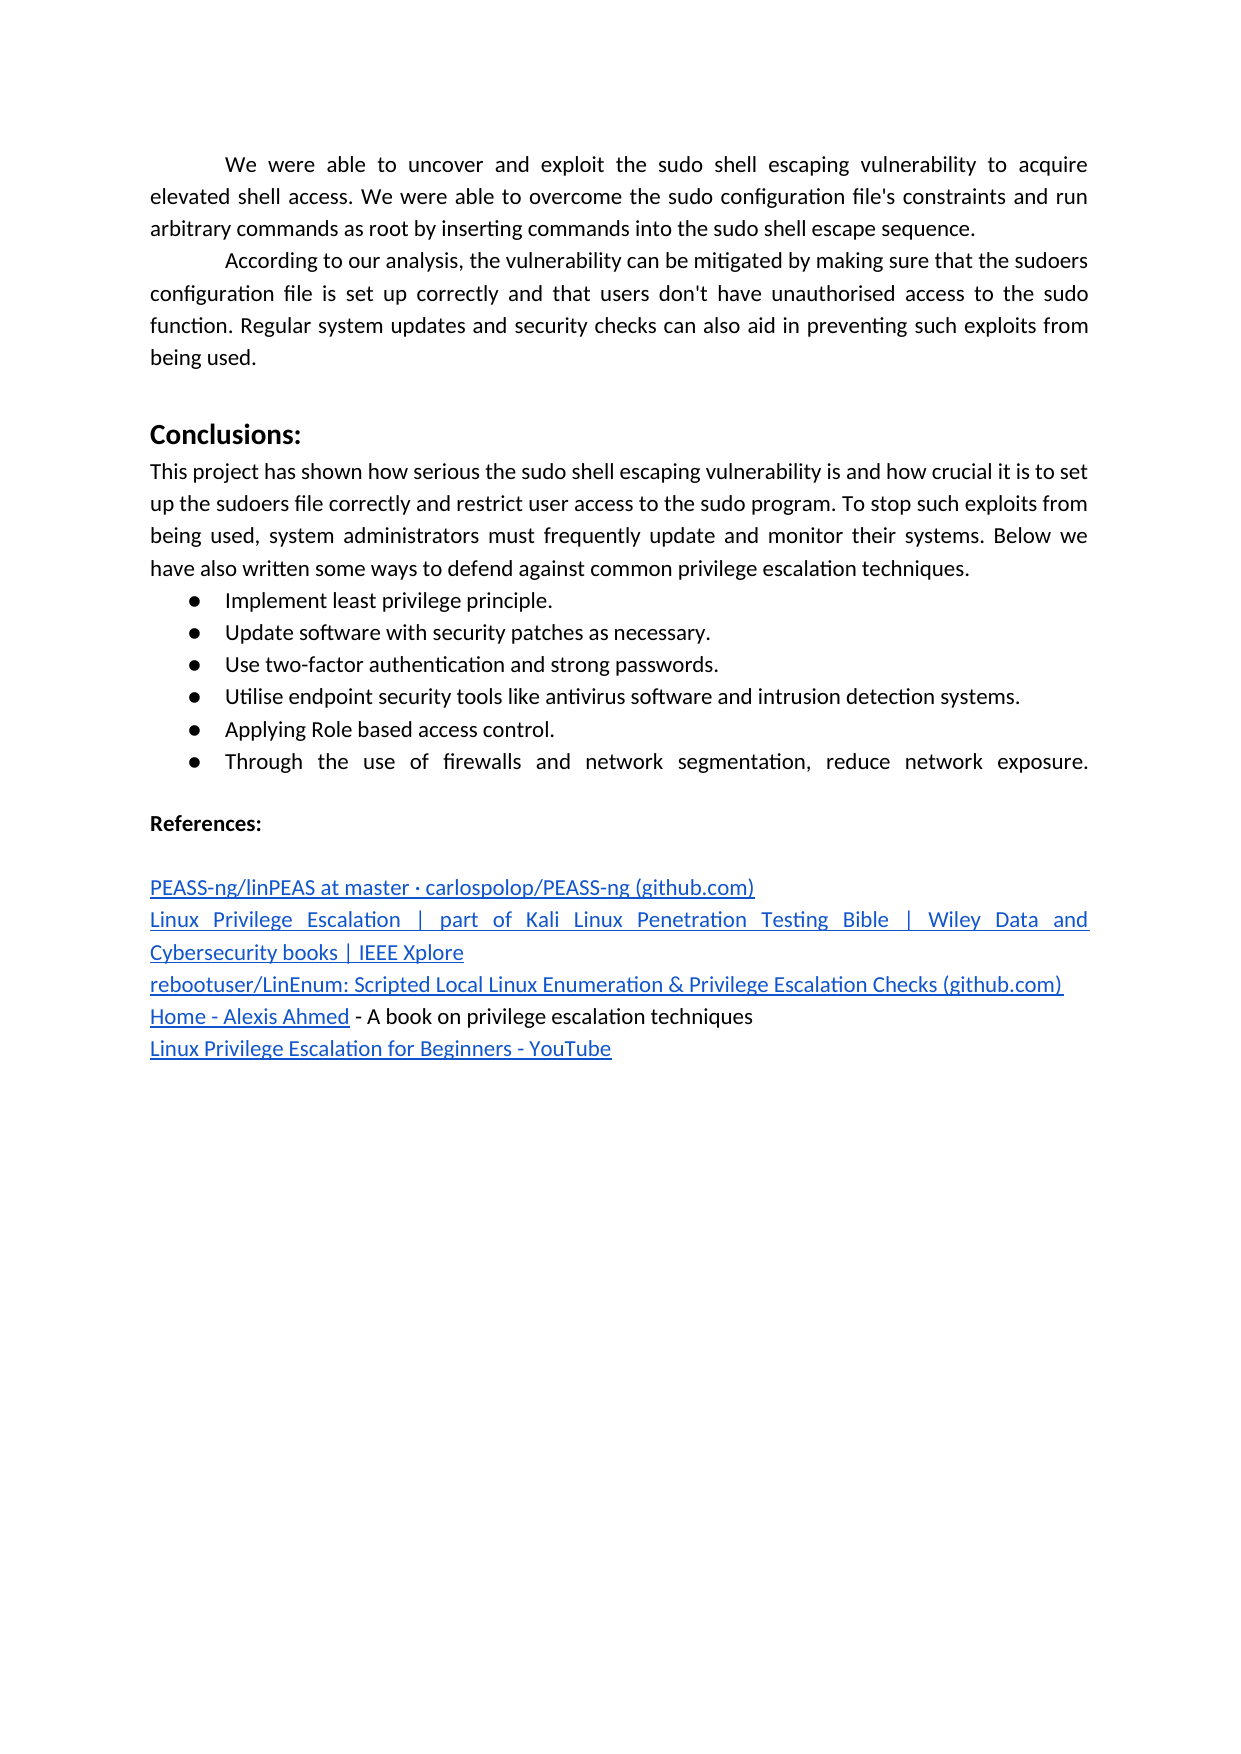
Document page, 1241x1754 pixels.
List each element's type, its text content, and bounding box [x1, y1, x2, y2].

text Linux Privilege Escalation | part of Kali Linux Penetration Testing Bible | Wiley Data and Cybersecurity books | IEEE Xplore [150, 931, 1090, 966]
list Utilise endpoint security tools like antivirus software and intrusion detection systems. [187, 682, 1090, 711]
text Linux Privilege Escalation for Beginners - YouTube [150, 1034, 1090, 1062]
text Conclusions: [150, 416, 1090, 452]
list Update software with security patches as necessary. [187, 618, 1090, 646]
list Implement least privilege principle. [187, 586, 1090, 614]
text References: [150, 809, 1090, 837]
text Home - Alexis Ahmed - A book on privilege escalation techniques [150, 1002, 1090, 1030]
text This project has shown how serious the sudo shell escaping vulnerability is and how crucial it is to set up the sudoers file correctly and restrict user access to the sudo program. To stop such exploits from being used, system administrators must frequently update and monitor their systems. Below we have also written some ways to defend against common privilege escalation techniques. [150, 457, 1090, 582]
text rebootuser/LinEnum: Scripted Local Linux Enumeration & Privilege Escalation Checks (github.com) [150, 970, 1090, 998]
text PEASS-ng/linPEAS at master · carlospolop/PEASS-ng (github.com) [150, 873, 1090, 901]
text Linux Privilege Escalation | part of Kali Linux Penetration Testing Bible | Wiley Data and Cybersecurity books | IEEE Xplore [150, 906, 1090, 930]
list Applying Role based access control. [187, 715, 1090, 743]
text We were able to uncover and exploit the sudo shell escaping vulnerability to acquire elevated shell access. We were able to overcome the sudo configuration file's constraints and run arbitrary commands as root by inserting commands into the sudo shell escape sequence. [150, 150, 1090, 242]
text According to our analysis, the vulnerability can be mitigated by making sure that the sudoers configuration file is set up correctly and that users don't have unauthorised access to the sudo function. Regular system updates and security checks can also aid in preventing such exploits from being used. [150, 247, 1090, 371]
list Use two-factor authentication and strong passwords. [187, 650, 1090, 678]
list Through the use of firewalls and network segmentation, reduce network exposure. [187, 747, 1090, 805]
